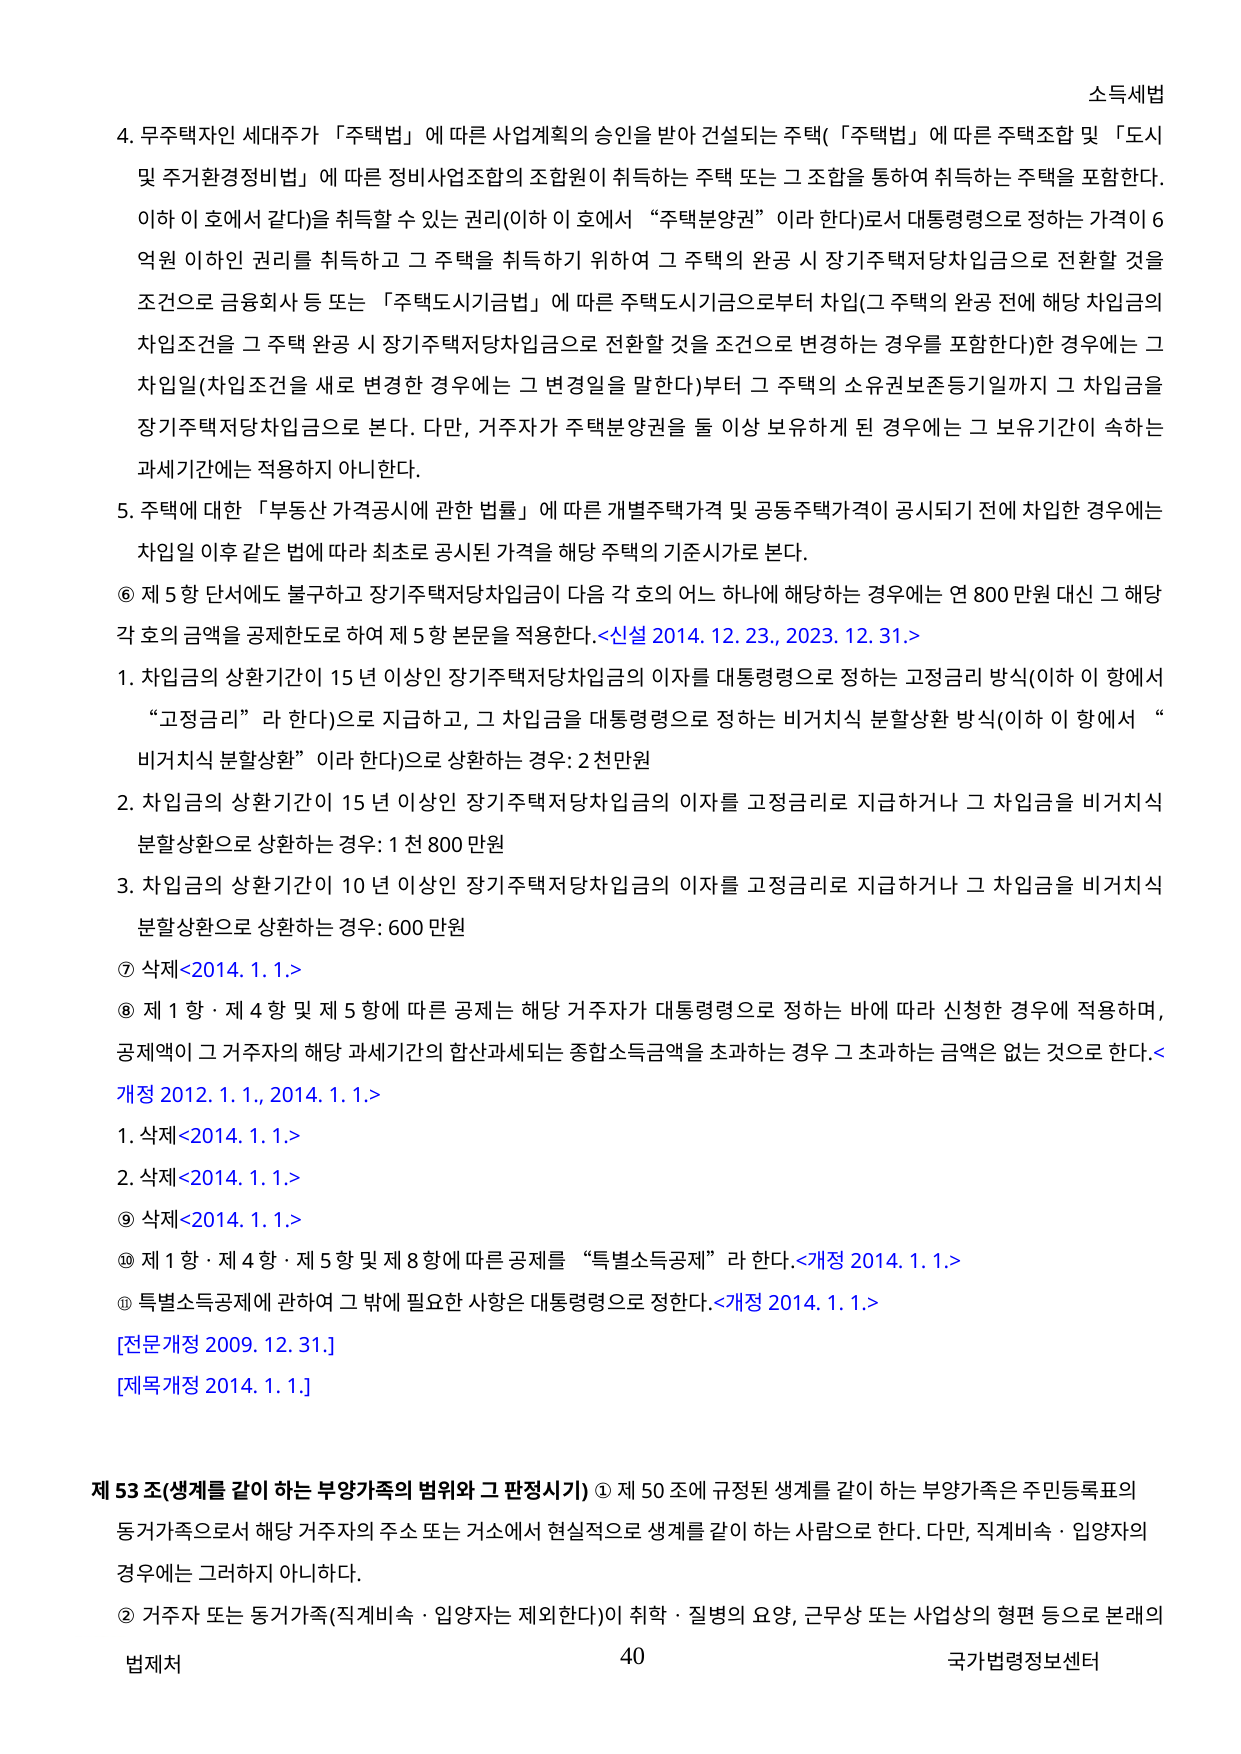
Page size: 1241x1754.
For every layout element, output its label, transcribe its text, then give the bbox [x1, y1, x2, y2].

text ⑧ 제1항ㆍ제4항 및 제5항에 따른 공제는 해당 거주자가 대통령령으로 정하는 바에 따라 신청한 경우에 적용하며, 공제액이 그 거주자의 해당 과세기간의 합산과세되는 종합소득금액을 초과하는 경우 그 초과하는 금액은 없는 것으로 한다.<개정 2012. 1. 1., 2014. 1. 1.> [117, 983, 1165, 1108]
text 2. 차입금의 상환기간이 15년 이상인 장기주택저당차입금의 이자를 고정금리로 지급하거나 그 차입금을 비거치식 분할상환으로 상환하는 경우: 1천800만원 [117, 775, 1165, 858]
text 4. 무주택자인 세대주가 「주택법」에 따른 사업계획의 승인을 받아 건설되는 주택(「주택법」에 따른 주택조합 및 「도시 및 주거환경정비법」에 따른 정비사업조합의 조합원이 취득하는 주택 또는 그 조합을 통하여 취득하는 주택을 포함한다. 이하 이 호에서 같다)을 취득할 수 있는 권리(이하 이 호에서 “주택분양권”이라 한다)로서 대통령령으로 정하는 가격이 6억원 이하인 권리를 취득하고 그 주택을 취득하기 위하여 그 주택의 완공 시 장기주택저당차입금으로 전환할 것을 조건으로 금융회사 등 또는 「주택도시기금법」에 따른 주택도시기금으로부터 차입(그 주택의 완공 전에 해당 차입금의 차입조건을 그 주택 완공 시 장기주택저당차입금으로 전환할 것을 조건으로 변경하는 경우를 포함한다)한 경우에는 그 차입일(차입조건을 새로 변경한 경우에는 그 변경일을 말한다)부터 그 주택의 소유권보존등기일까지 그 차입금을 장기주택저당차입금으로 본다. 다만, 거주자가 주택분양권을 둘 이상 보유하게 된 경우에는 그 보유기간이 속하는 과세기간에는 적용하지 아니한다. [117, 108, 1165, 483]
text 1. 삭제<2014. 1. 1.> [117, 1108, 1165, 1150]
text 1. 차입금의 상환기간이 15년 이상인 장기주택저당차입금의 이자를 대통령령으로 정하는 고정금리 방식(이하 이 항에서 “고정금리”라 한다)으로 지급하고, 그 차입금을 대통령령으로 정하는 비거치식 분할상환 방식(이하 이 항에서 “비거치식 분할상환”이라 한다)으로 상환하는 경우: 2천만원 [117, 650, 1165, 775]
text 5. 주택에 대한 「부동산 가격공시에 관한 법률」에 따른 개별주택가격 및 공동주택가격이 공시되기 전에 차입한 경우에는 차입일 이후 같은 법에 따라 최초로 공시된 가격을 해당 주택의 기준시가로 본다. [117, 483, 1165, 567]
text ⑨ 삭제<2014. 1. 1.> [117, 1192, 1165, 1233]
text 제53조(생계를 같이 하는 부양가족의 범위와 그 판정시기) ① 제50조에 규정된 생계를 같이 하는 부양가족은 주민등록표의 동거가족으로서 해당 거주자의 주소 또는 거소에서 현실적으로 생계를 같이 하는 사람으로 한다. 다만, 직계비속ㆍ입양자의 경우에는 그러하지 아니하다. [92, 1462, 1165, 1587]
text ⑩ 제1항ㆍ제4항ㆍ제5항 및 제8항에 따른 공제를 “특별소득공제”라 한다.<개정 2014. 1. 1.> [117, 1233, 1165, 1275]
text ⑥ 제5항 단서에도 불구하고 장기주택저당차입금이 다음 각 호의 어느 하나에 해당하는 경우에는 연 800만원 대신 그 해당 각 호의 금액을 공제한도로 하여 제5항 본문을 적용한다.<신설 2014. 12. 23., 2023. 12. 31.> [117, 567, 1165, 650]
text ⑦ 삭제<2014. 1. 1.> [117, 942, 1165, 983]
text [제목개정 2014. 1. 1.] [117, 1358, 1165, 1400]
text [117, 1587, 1165, 1629]
text 3. 차입금의 상환기간이 10년 이상인 장기주택저당차입금의 이자를 고정금리로 지급하거나 그 차입금을 비거치식 분할상환으로 상환하는 경우: 600만원 [117, 858, 1165, 942]
text ⑪ 특별소득공제에 관하여 그 밖에 필요한 사항은 대통령령으로 정한다.<개정 2014. 1. 1.> [117, 1275, 1165, 1317]
text [전문개정 2009. 12. 31.] [117, 1317, 1165, 1358]
text 2. 삭제<2014. 1. 1.> [117, 1150, 1165, 1192]
